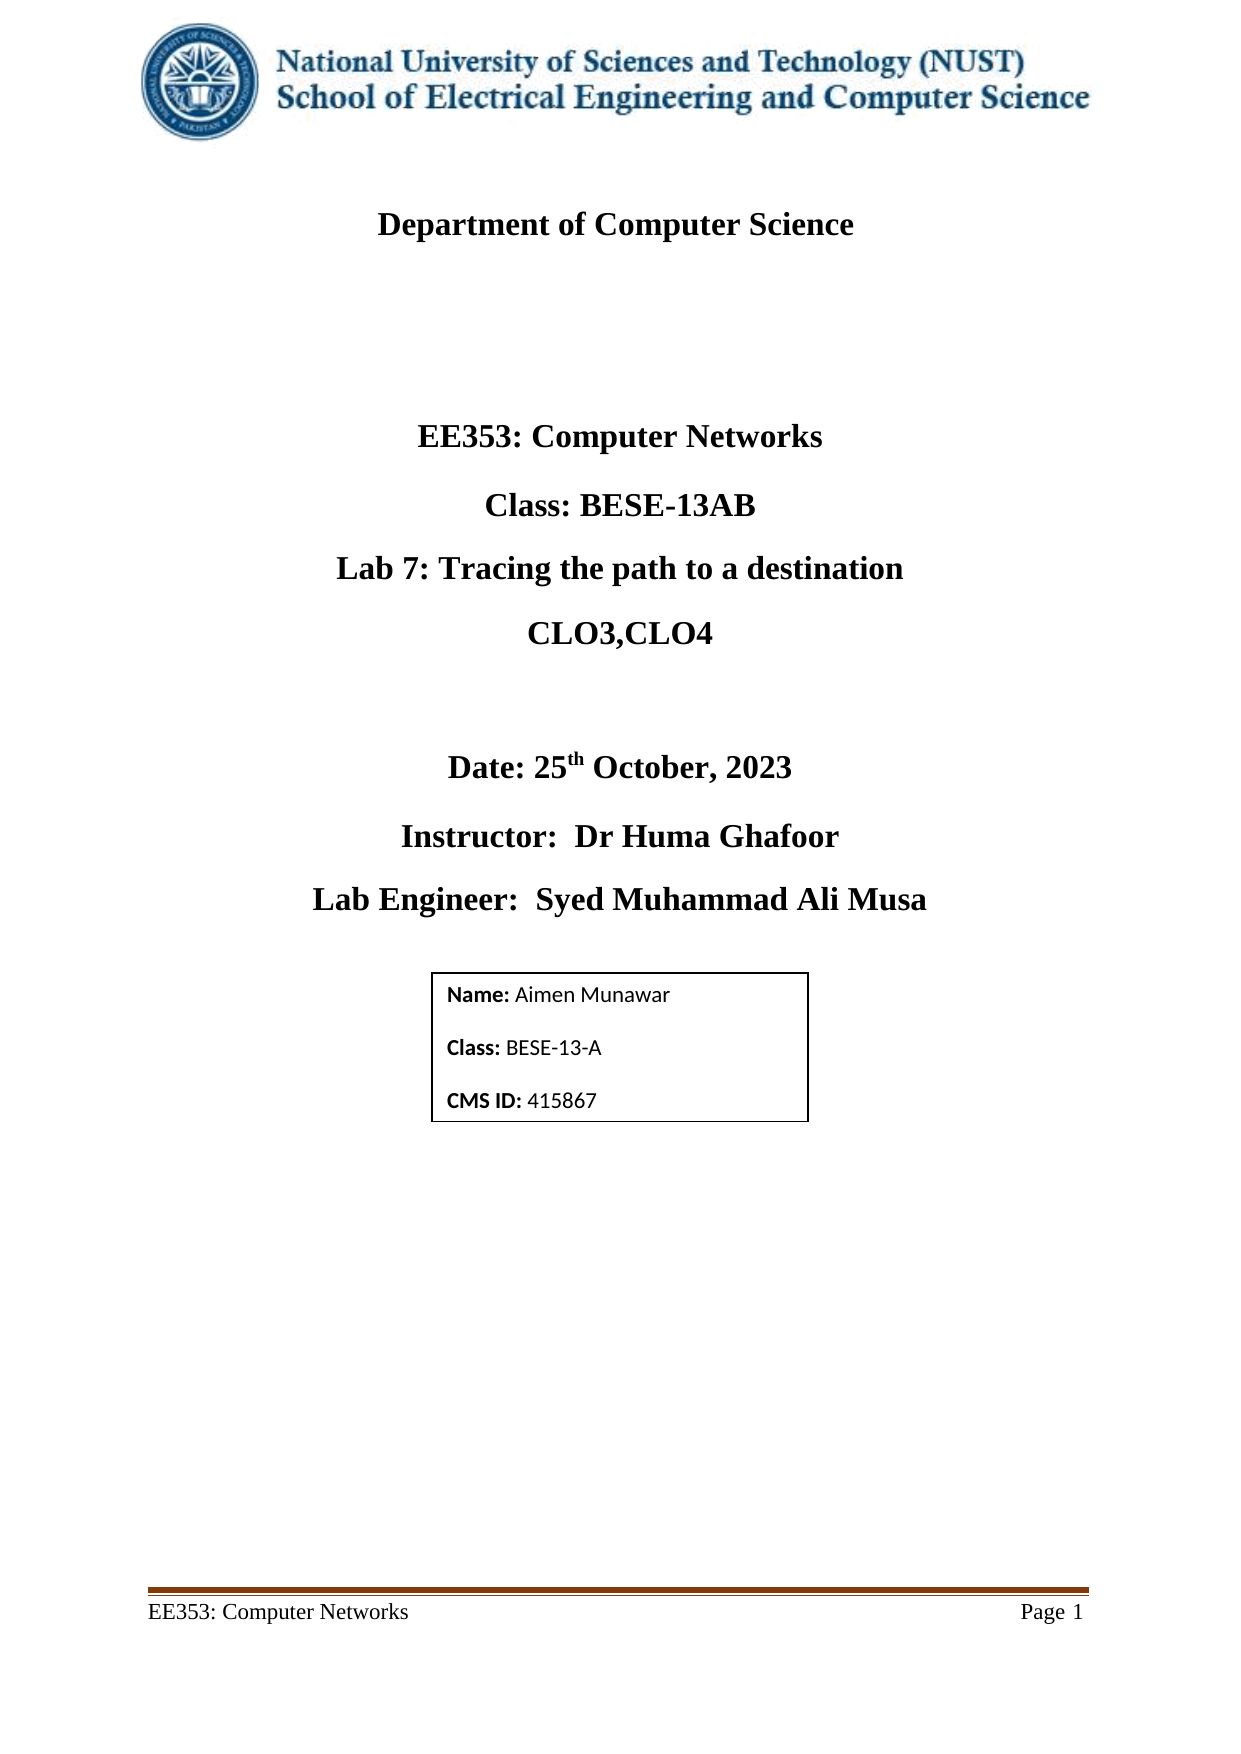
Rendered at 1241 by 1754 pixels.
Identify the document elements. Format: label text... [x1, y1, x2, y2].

picture [128, 17, 1104, 152]
text Lab Engineer: Syed Muhammad Ali Musa [148, 879, 1092, 918]
subtitle Department of Computer Science [148, 204, 1092, 281]
text Instructor: Dr Huma Ghafoor [148, 816, 1092, 854]
text CLO3,CLO4 [148, 613, 1092, 652]
text Lab 7: Tracing the path to a destination [148, 548, 1092, 587]
text EE353: Computer Networks [148, 416, 1092, 454]
text Class: BESE-13AB [148, 485, 1092, 523]
subtitle Date: 25th October, 2023 [148, 747, 1092, 786]
